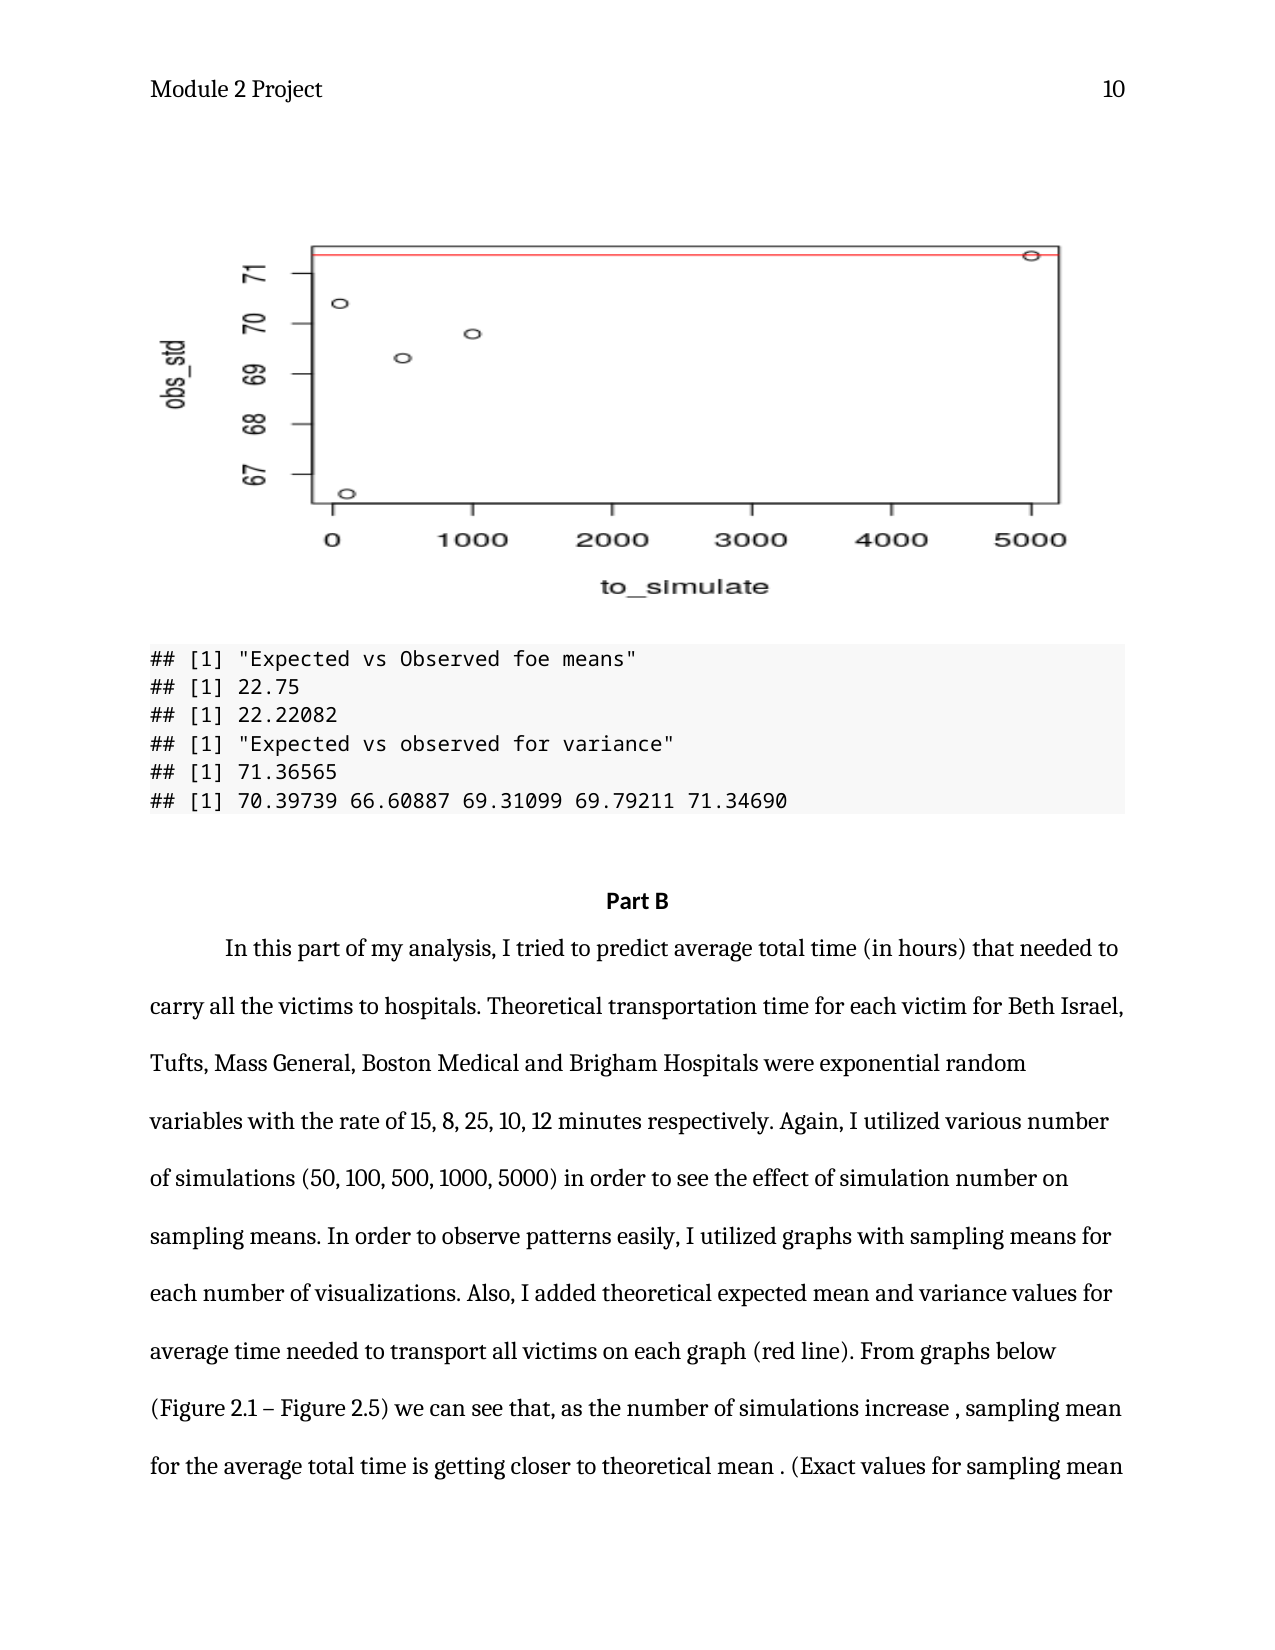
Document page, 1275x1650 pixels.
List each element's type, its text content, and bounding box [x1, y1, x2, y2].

text ## [1] "Expected vs Observed foe means" ## [1] 22.75 ## [1] 22.22082 ## [1] "Expected vs observed for variance" ## [1] 71.36565 ## [1] 70.39739 66.60887 69.31099 69.79211 71.34690 [150, 644, 1125, 814]
picture [150, 150, 1143, 625]
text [150, 934, 1125, 1480]
subtitle Part B [150, 885, 1125, 915]
